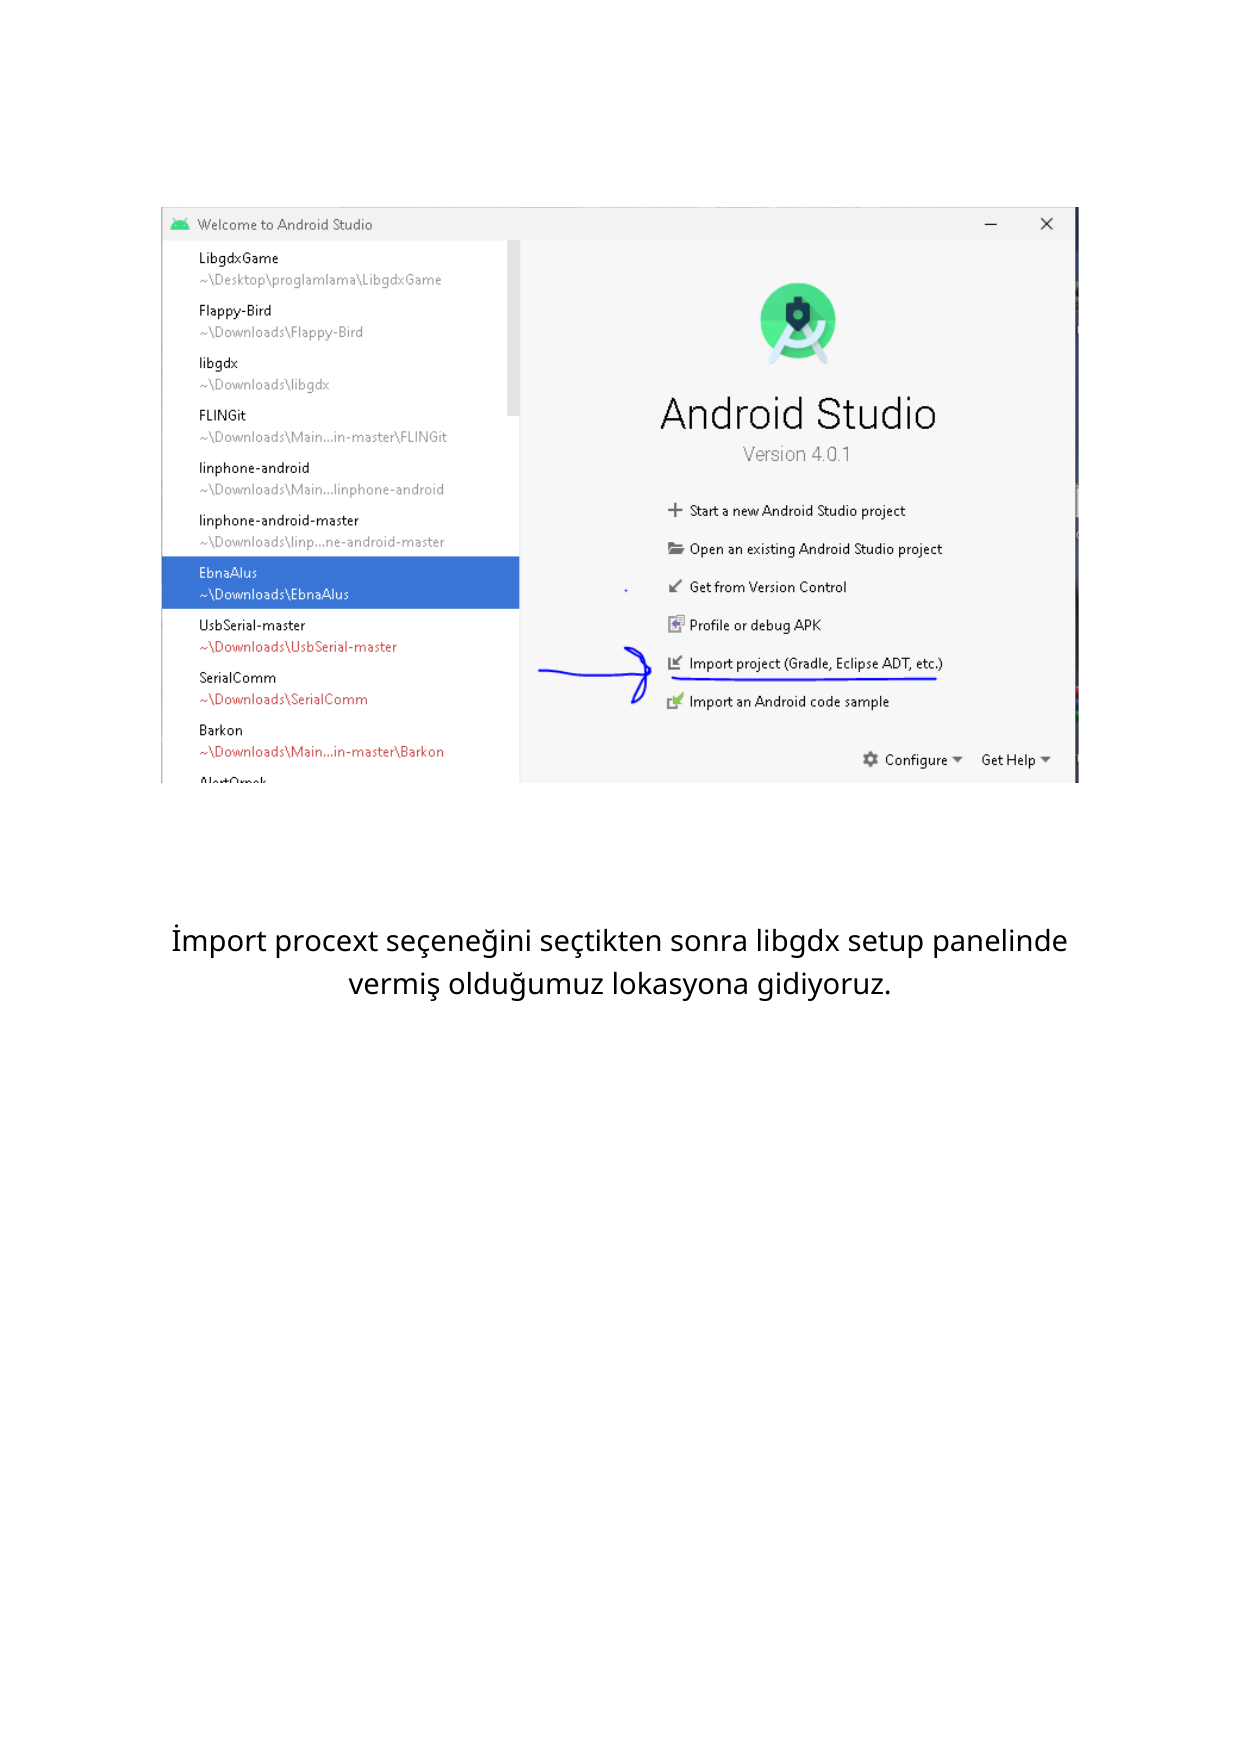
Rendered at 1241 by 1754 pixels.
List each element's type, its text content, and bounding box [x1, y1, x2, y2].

picture [161, 207, 1079, 783]
text İmport procext seçeneğini seçtikten sonra libgdx setup panelinde vermiş olduğumuz lokasyona gidiyoruz. [148, 921, 1093, 1003]
